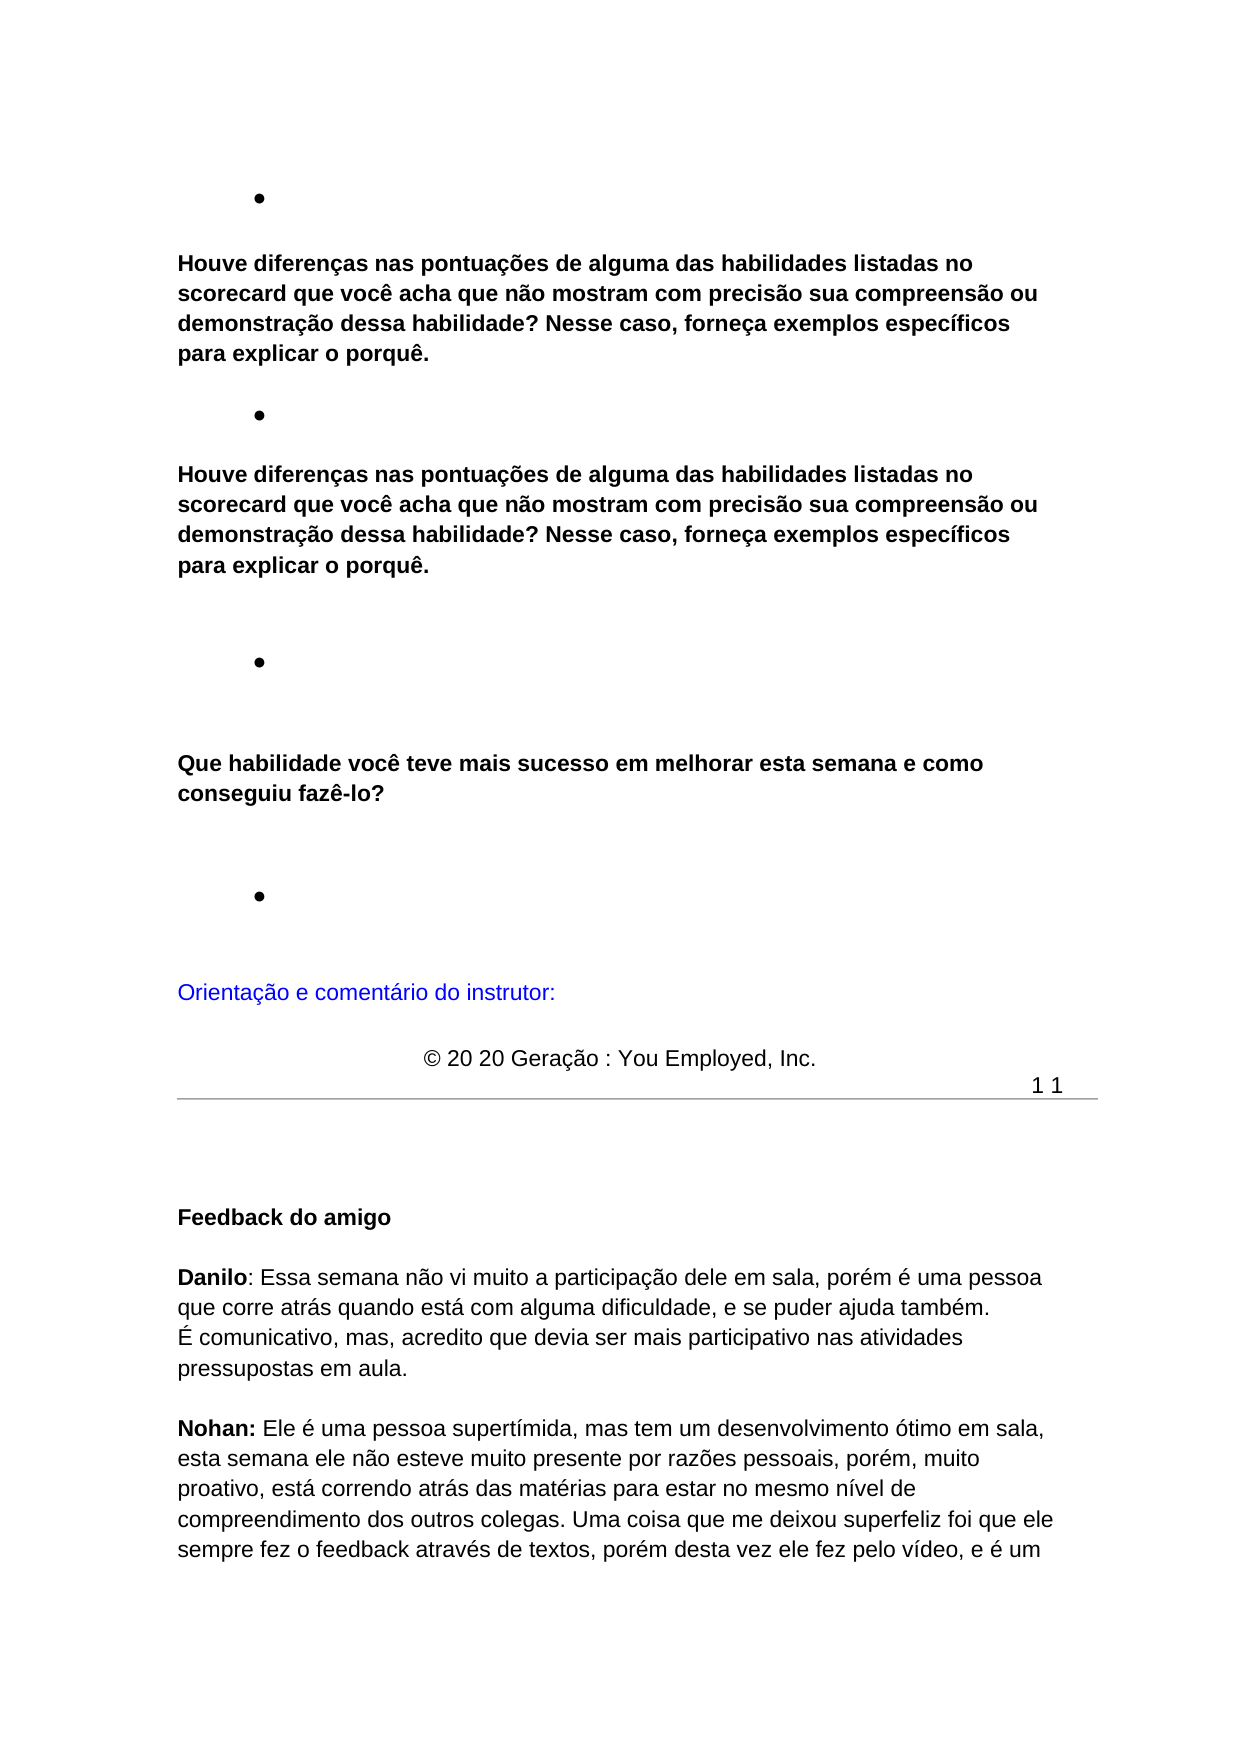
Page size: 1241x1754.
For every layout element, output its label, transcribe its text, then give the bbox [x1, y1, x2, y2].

text Orientação e comentário do instrutor: [177, 979, 1063, 1006]
text É comunicativo, mas, acredito que devia ser mais participativo nas atividades pressupostas em aula. [177, 1324, 1063, 1381]
text Feedback do amigo [177, 1203, 1063, 1230]
text Houve diferenças nas pontuações de alguma das habilidades listadas no scorecard que você acha que não mostram com precisão sua compreensão ou demonstração dessa habilidade? Nesse caso, forneça exemplos específicos para explicar o porquê. [177, 461, 1063, 578]
text © 20 20 Geração : You Employed, Inc. [177, 1045, 1063, 1072]
text ● [252, 882, 1063, 908]
text ● [252, 401, 1063, 427]
text ● [252, 648, 1063, 674]
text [177, 1415, 1063, 1562]
text Que habilidade você teve mais sucesso em melhorar esta semana e como conseguiu fazê-lo? [177, 750, 1063, 806]
text ● [252, 183, 1063, 210]
text Danilo: Essa semana não vi muito a participação dele em sala, porém é uma pessoa que corre atrás quando está com alguma dificuldade, e se puder ajuda também. [177, 1264, 1063, 1321]
text 1 1 [177, 1072, 1063, 1098]
text Houve diferenças nas pontuações de alguma das habilidades listadas no scorecard que você acha que não mostram com precisão sua compreensão ou demonstração dessa habilidade? Nesse caso, forneça exemplos específicos para explicar o porquê. [177, 249, 1063, 366]
